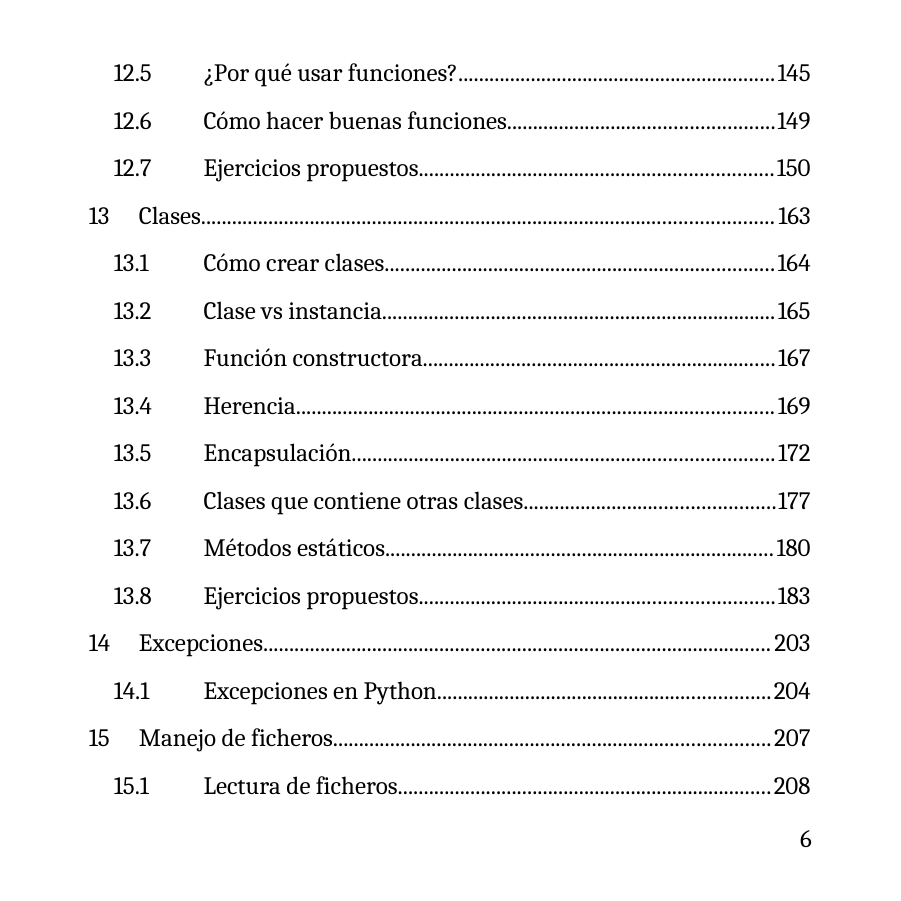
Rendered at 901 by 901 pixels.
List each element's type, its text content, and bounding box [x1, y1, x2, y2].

text 12.7 Ejercicios propuestos 150 [114, 154, 811, 183]
text 13.3 Función constructora 167 [114, 344, 811, 373]
text 12.6 Cómo hacer buenas funciones 149 [114, 107, 811, 135]
text 14.1 Excepciones en Python 204 [114, 677, 811, 705]
text 13.7 Métodos estáticos 180 [114, 534, 811, 563]
text 15.1 Lectura de ficheros 208 [114, 772, 811, 800]
text 13.8 Ejercicios propuestos 183 [114, 582, 811, 610]
text 13.5 Encapsulación 172 [114, 439, 811, 468]
text 13.2 Clase vs instancia 165 [114, 297, 811, 325]
text 13 Clases 163 [89, 202, 811, 230]
text 13.1 Cómo crear clases 164 [114, 249, 811, 278]
text 14 Excepciones 203 [89, 629, 811, 658]
text 13.4 Herencia 169 [114, 392, 811, 420]
text 12.5 ¿Por qué usar funciones? 145 [114, 59, 811, 88]
text 15 Manejo de ficheros 207 [89, 724, 811, 753]
text 13.6 Clases que contiene otras clases 177 [114, 487, 811, 515]
